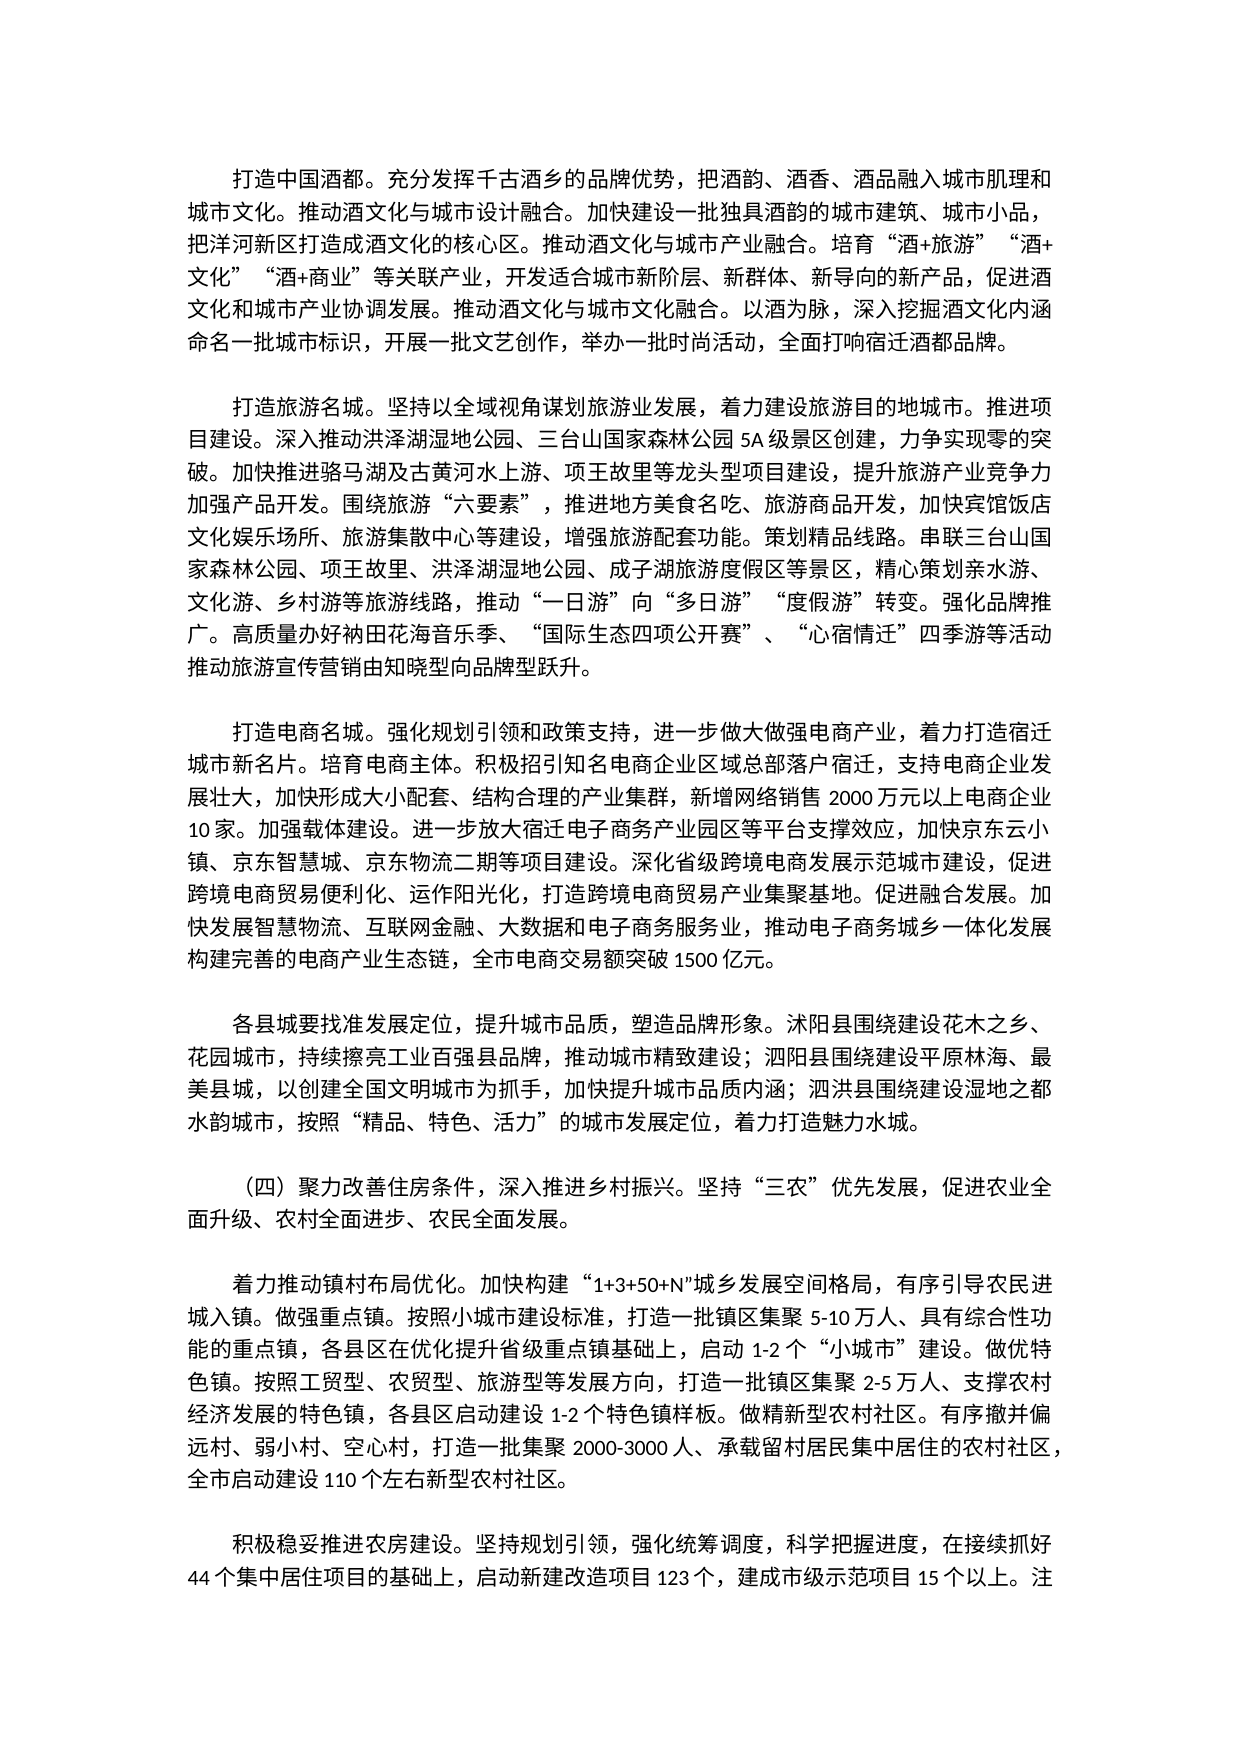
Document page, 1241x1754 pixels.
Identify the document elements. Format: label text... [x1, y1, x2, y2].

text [187, 1527, 1053, 1592]
text 各县城要找准发展定位，提升城市品质，塑造品牌形象。沭阳县围绕建设花木之乡、花园城市，持续擦亮工业百强县品牌，推动城市精致建设；泗阳县围绕建设平原林海、最美县城，以创建全国文明城市为抓手，加快提升城市品质内涵；泗洪县围绕建设湿地之都、水韵城市，按照“精品、特色、活力”的城市发展定位，着力打造魅力水城。 [187, 1007, 1053, 1137]
text 打造旅游名城。坚持以全域视角谋划旅游业发展，着力建设旅游目的地城市。推进项目建设。深入推动洪泽湖湿地公园、三台山国家森林公园5A级景区创建，力争实现零的突破。加快推进骆马湖及古黄河水上游、项王故里等龙头型项目建设，提升旅游产业竞争力。加强产品开发。围绕旅游“六要素”，推进地方美食名吃、旅游商品开发，加快宾馆饭店、文化娱乐场所、旅游集散中心等建设，增强旅游配套功能。策划精品线路。串联三台山国家森林公园、项王故里、洪泽湖湿地公园、成子湖旅游度假区等景区，精心策划亲水游、文化游、乡村游等旅游线路，推动“一日游”向“多日游”“度假游”转变。强化品牌推广。高质量办好衲田花海音乐季、“国际生态四项公开赛”、“心宿情迁”四季游等活动，推动旅游宣传营销由知晓型向品牌型跃升。 [187, 389, 1053, 682]
text 打造电商名城。强化规划引领和政策支持，进一步做大做强电商产业，着力打造宿迁城市新名片。培育电商主体。积极招引知名电商企业区域总部落户宿迁，支持电商企业发展壮大，加快形成大小配套、结构合理的产业集群，新增网络销售2000万元以上电商企业10家。加强载体建设。进一步放大宿迁电子商务产业园区等平台支撑效应，加快京东云小镇、京东智慧城、京东物流二期等项目建设。深化省级跨境电商发展示范城市建设，促进跨境电商贸易便利化、运作阳光化，打造跨境电商贸易产业集聚基地。促进融合发展。加快发展智慧物流、互联网金融、大数据和电子商务服务业，推动电子商务城乡一体化发展，构建完善的电商产业生态链，全市电商交易额突破1500亿元。 [187, 714, 1053, 974]
text 着力推动镇村布局优化。加快构建“1+3+50+N”城乡发展空间格局，有序引导农民进城入镇。做强重点镇。按照小城市建设标准，打造一批镇区集聚5-10万人、具有综合性功能的重点镇，各县区在优化提升省级重点镇基础上，启动1-2个“小城市”建设。做优特色镇。按照工贸型、农贸型、旅游型等发展方向，打造一批镇区集聚2-5万人、支撑农村经济发展的特色镇，各县区启动建设1-2个特色镇样板。做精新型农村社区。有序撤并偏远村、弱小村、空心村，打造一批集聚2000-3000人、承载留村居民集中居住的农村社区，全市启动建设110个左右新型农村社区。 [187, 1267, 1053, 1494]
text （四）聚力改善住房条件，深入推进乡村振兴。坚持“三农”优先发展，促进农业全面升级、农村全面进步、农民全面发展。 [187, 1169, 1053, 1234]
text 打造中国酒都。充分发挥千古酒乡的品牌优势，把酒韵、酒香、酒品融入城市肌理和城市文化。推动酒文化与城市设计融合。加快建设一批独具酒韵的城市建筑、城市小品，把洋河新区打造成酒文化的核心区。推动酒文化与城市产业融合。培育“酒+旅游”“酒+文化”“酒+商业”等关联产业，开发适合城市新阶层、新群体、新导向的新产品，促进酒文化和城市产业协调发展。推动酒文化与城市文化融合。以酒为脉，深入挖掘酒文化内涵，命名一批城市标识，开展一批文艺创作，举办一批时尚活动，全面打响宿迁酒都品牌。 [187, 162, 1053, 357]
